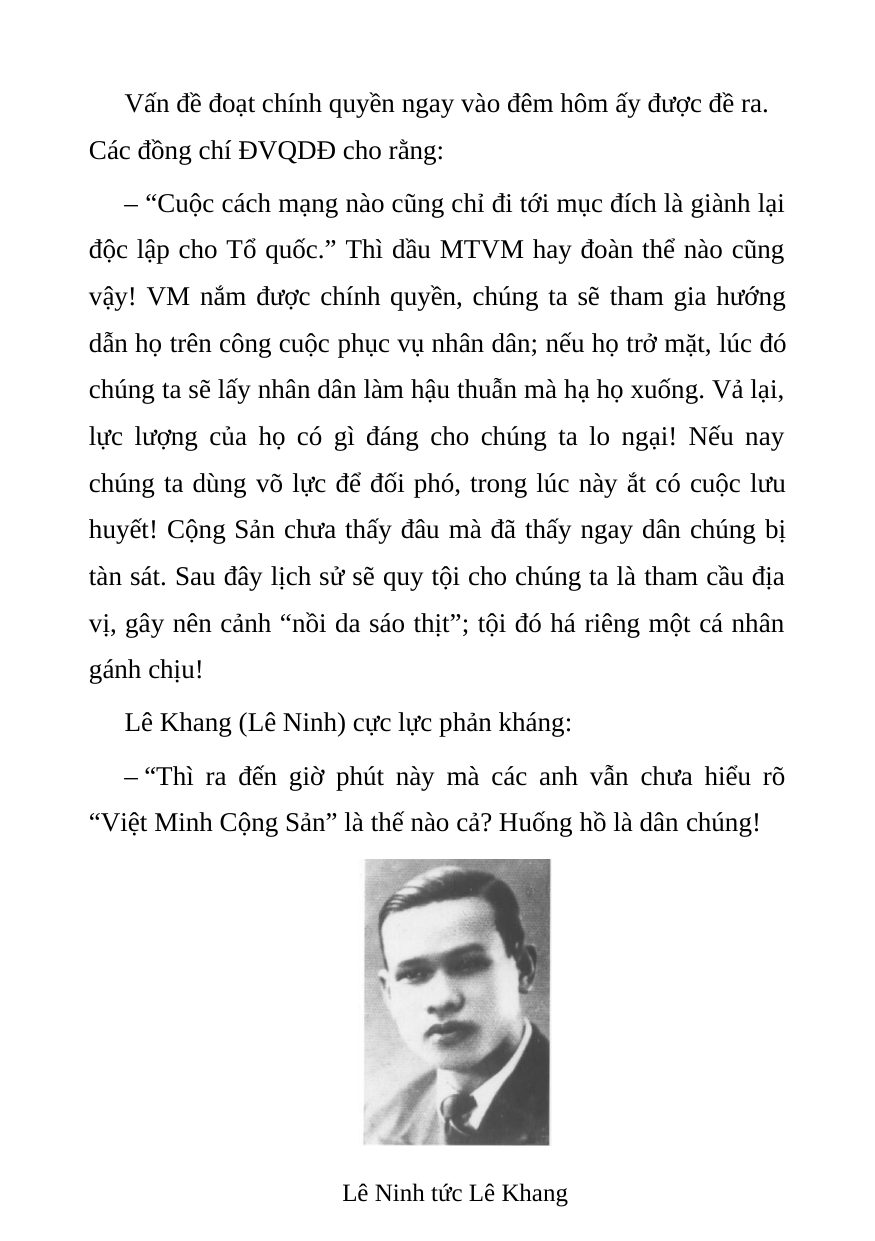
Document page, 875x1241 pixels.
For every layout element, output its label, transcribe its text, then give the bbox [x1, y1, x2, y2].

text Lê Khang (Lê Ninh) cực lực phản kháng: [124, 707, 816, 738]
picture [358, 859, 552, 1146]
text Vấn đề đoạt chính quyền ngay vào đêm hôm ấy được đề ra. [124, 87, 816, 118]
text Các đồng chí ĐVQDĐ cho rằng: [89, 134, 816, 165]
list “Cuộc cách mạng nào cũng chỉ đi tới mục đích là giành lại độc lập cho Tổ quốc.” Thì dầu MTVM hay đoàn thể nào cũng vậy! VM nắm được chính quyền, chúng ta sẽ tham gia hướng dẫn họ trên công cuộc phục vụ nhân dân; nếu họ trở mặt, lúc đó chúng ta sẽ lấy nhân dân làm hậu thuẫn mà hạ họ xuống. Vả lại, lực lượng của họ có gì đáng cho chúng ta lo ngại! Nếu nay chúng ta dùng võ lực để đối phó, trong lúc này ắt có cuộc lưu huyết! Cộng Sản chưa thấy đâu mà đã thấy ngay dân chúng bị tàn sát. Sau đây lịch sử sẽ quy tội cho chúng ta là tham cầu địa vị, gây nên cảnh “nồi da sáo thịt”; tội đó há riêng một cá nhân gánh chịu! [89, 187, 786, 684]
list “Thì ra đến giờ phút này mà các anh vẫn chưa hiểu rõ “Việt Minh Cộng Sản” là thế nào cả? Huống hồ là dân chúng! [89, 759, 786, 837]
